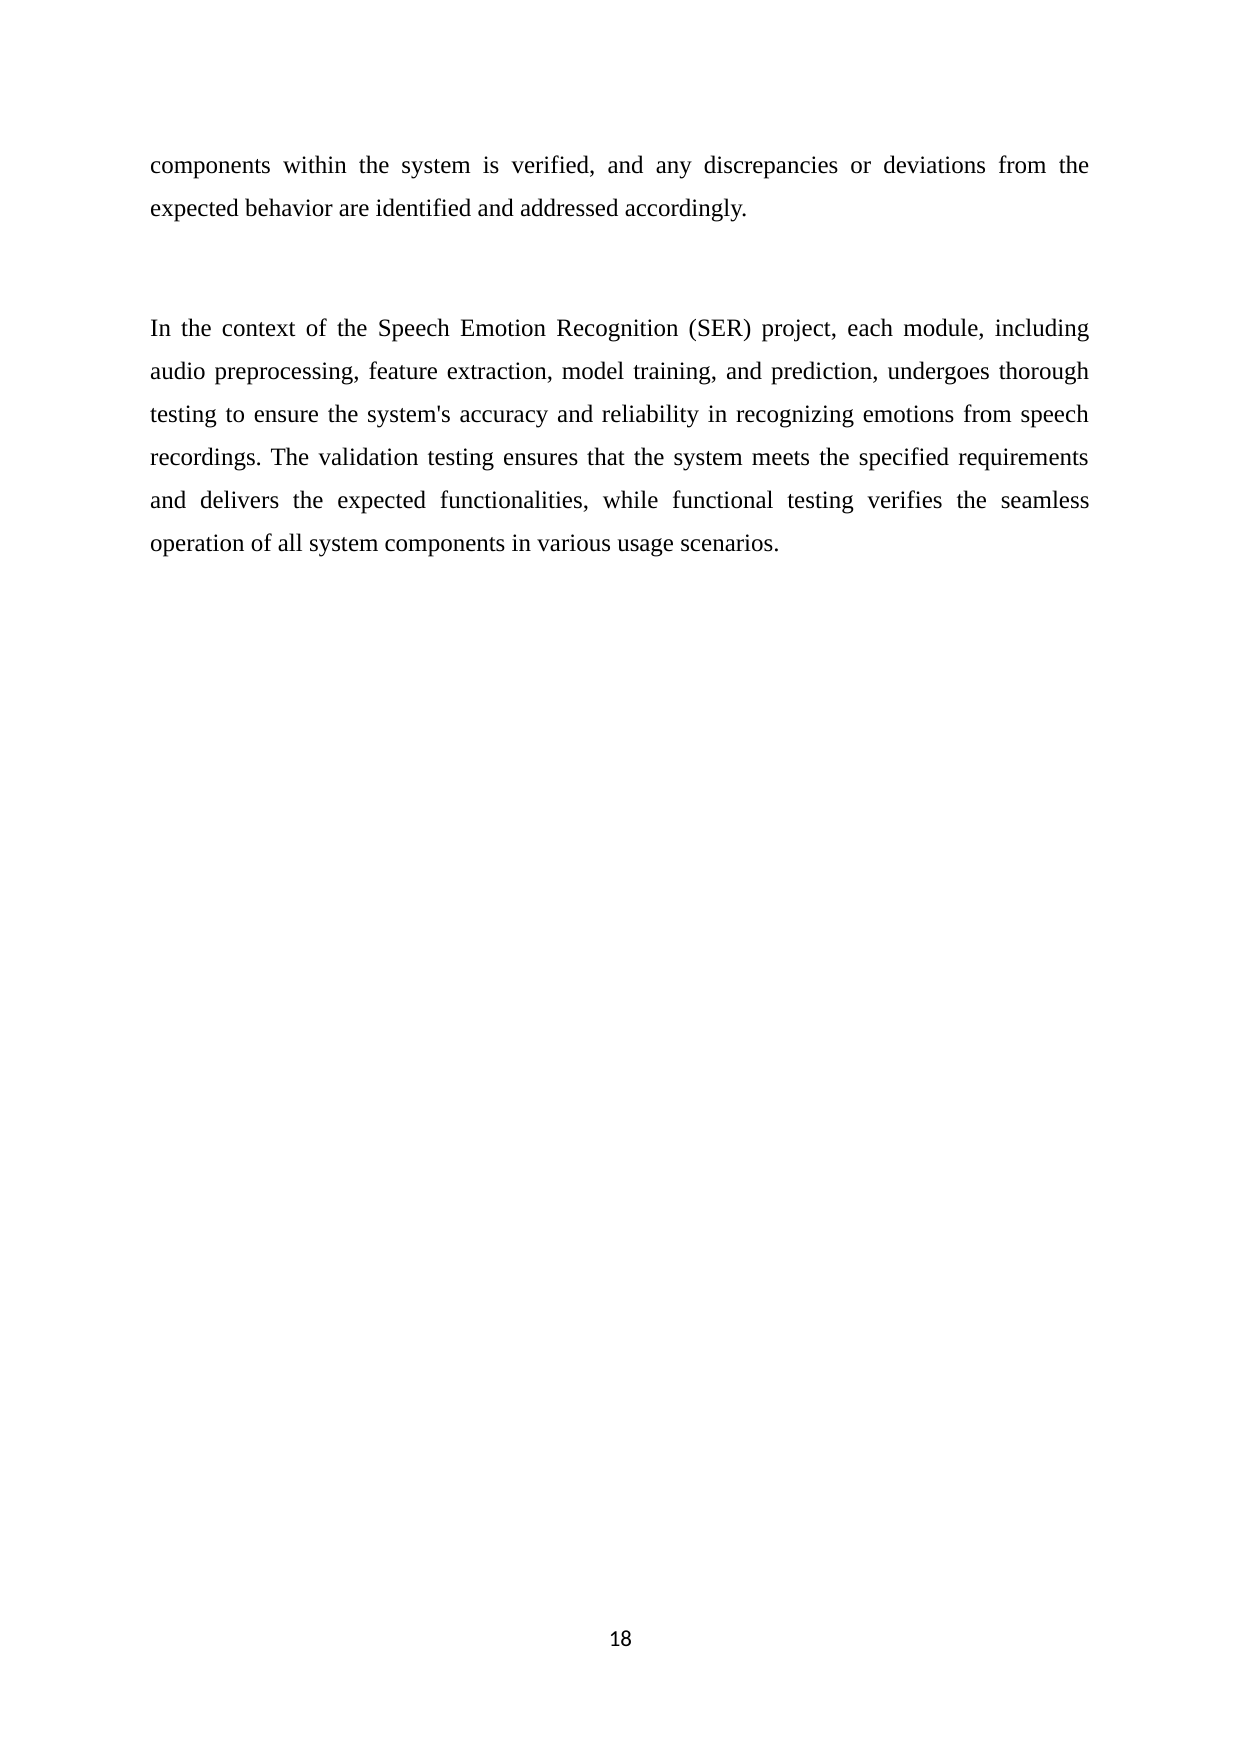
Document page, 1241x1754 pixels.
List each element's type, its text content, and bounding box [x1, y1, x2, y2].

text In the context of the Speech Emotion Recognition (SER) project, each module, including audio preprocessing, feature extraction, model training, and prediction, undergoes thorough testing to ensure the system's accuracy and reliability in recognizing emotions from speech recordings. The validation testing ensures that the system meets the specified requirements and delivers the expected functionalities, while functional testing verifies the seamless operation of all system components in various usage scenarios. [150, 313, 1090, 557]
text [150, 150, 1090, 222]
